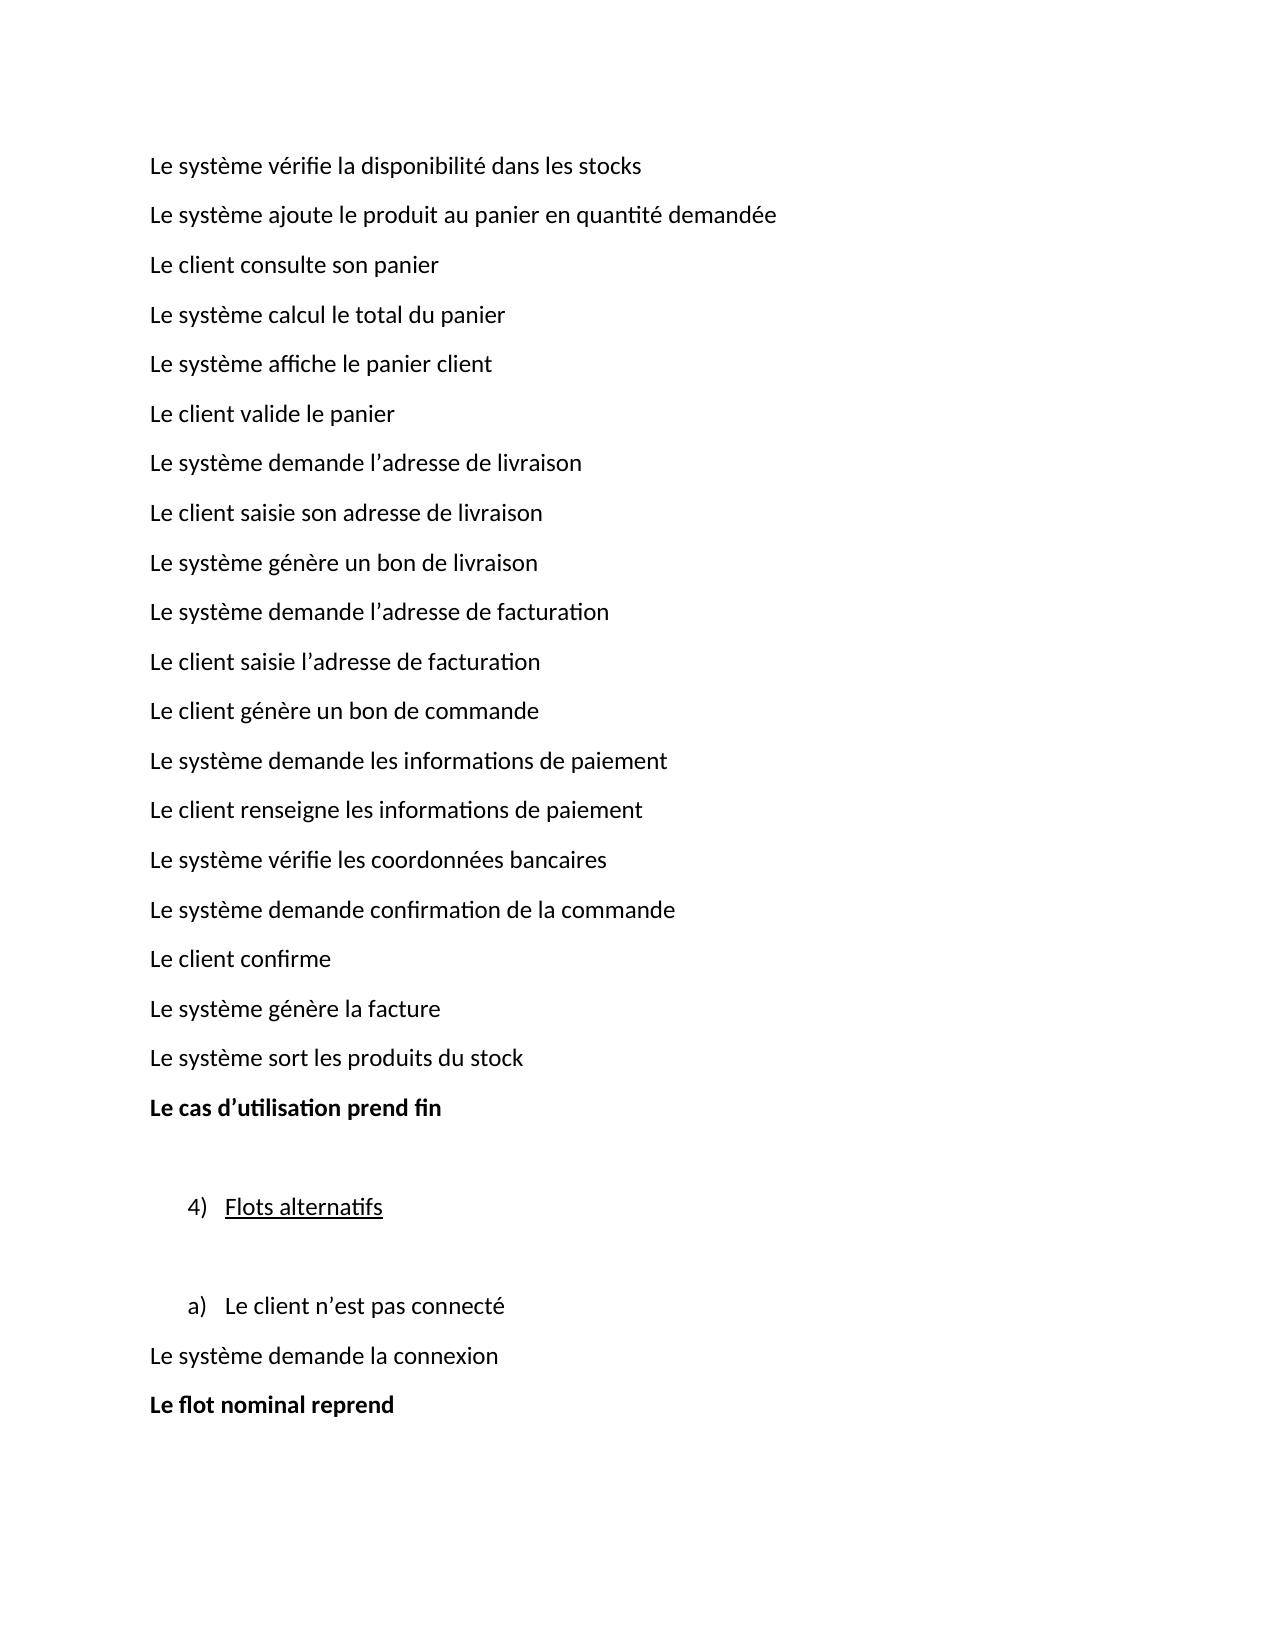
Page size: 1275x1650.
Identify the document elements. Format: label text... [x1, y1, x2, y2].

text Le système vérifie la disponibilité dans les stocks [150, 150, 1125, 181]
text Le système calcul le total du panier [150, 299, 1125, 329]
text Le système ajoute le produit au panier en quantité demandée [150, 199, 1125, 230]
text Le système demande l’adresse de facturation [150, 596, 1125, 627]
text Le système demande confirmation de la commande [150, 894, 1125, 924]
text Le client saisie l’adresse de facturation [150, 646, 1125, 676]
text Le système vérifie les coordonnées bancaires [150, 844, 1125, 875]
text Le système demande la connexion [150, 1340, 1125, 1371]
text Le client consulte son panier [150, 249, 1125, 280]
text Le système affiche le panier client [150, 348, 1125, 379]
text Le système demande les informations de paiement [150, 745, 1125, 776]
text Le client renseigne les informations de paiement [150, 794, 1125, 825]
text Le système génère un bon de livraison [150, 547, 1125, 577]
list Le client n’est pas connecté [187, 1290, 1125, 1321]
text Le client saisie son adresse de livraison [150, 497, 1125, 528]
text Le système demande l’adresse de livraison [150, 447, 1125, 478]
list Flots alternatifs [187, 1191, 1125, 1222]
text Le client valide le panier [150, 398, 1125, 428]
text Le système sort les produits du stock [150, 1042, 1125, 1073]
text Le flot nominal reprend [150, 1389, 1125, 1420]
text Le client confirme [150, 943, 1125, 974]
text Le cas d’utilisation prend fin [150, 1092, 1125, 1123]
text Le système génère la facture [150, 993, 1125, 1023]
text Le client génère un bon de commande [150, 695, 1125, 726]
